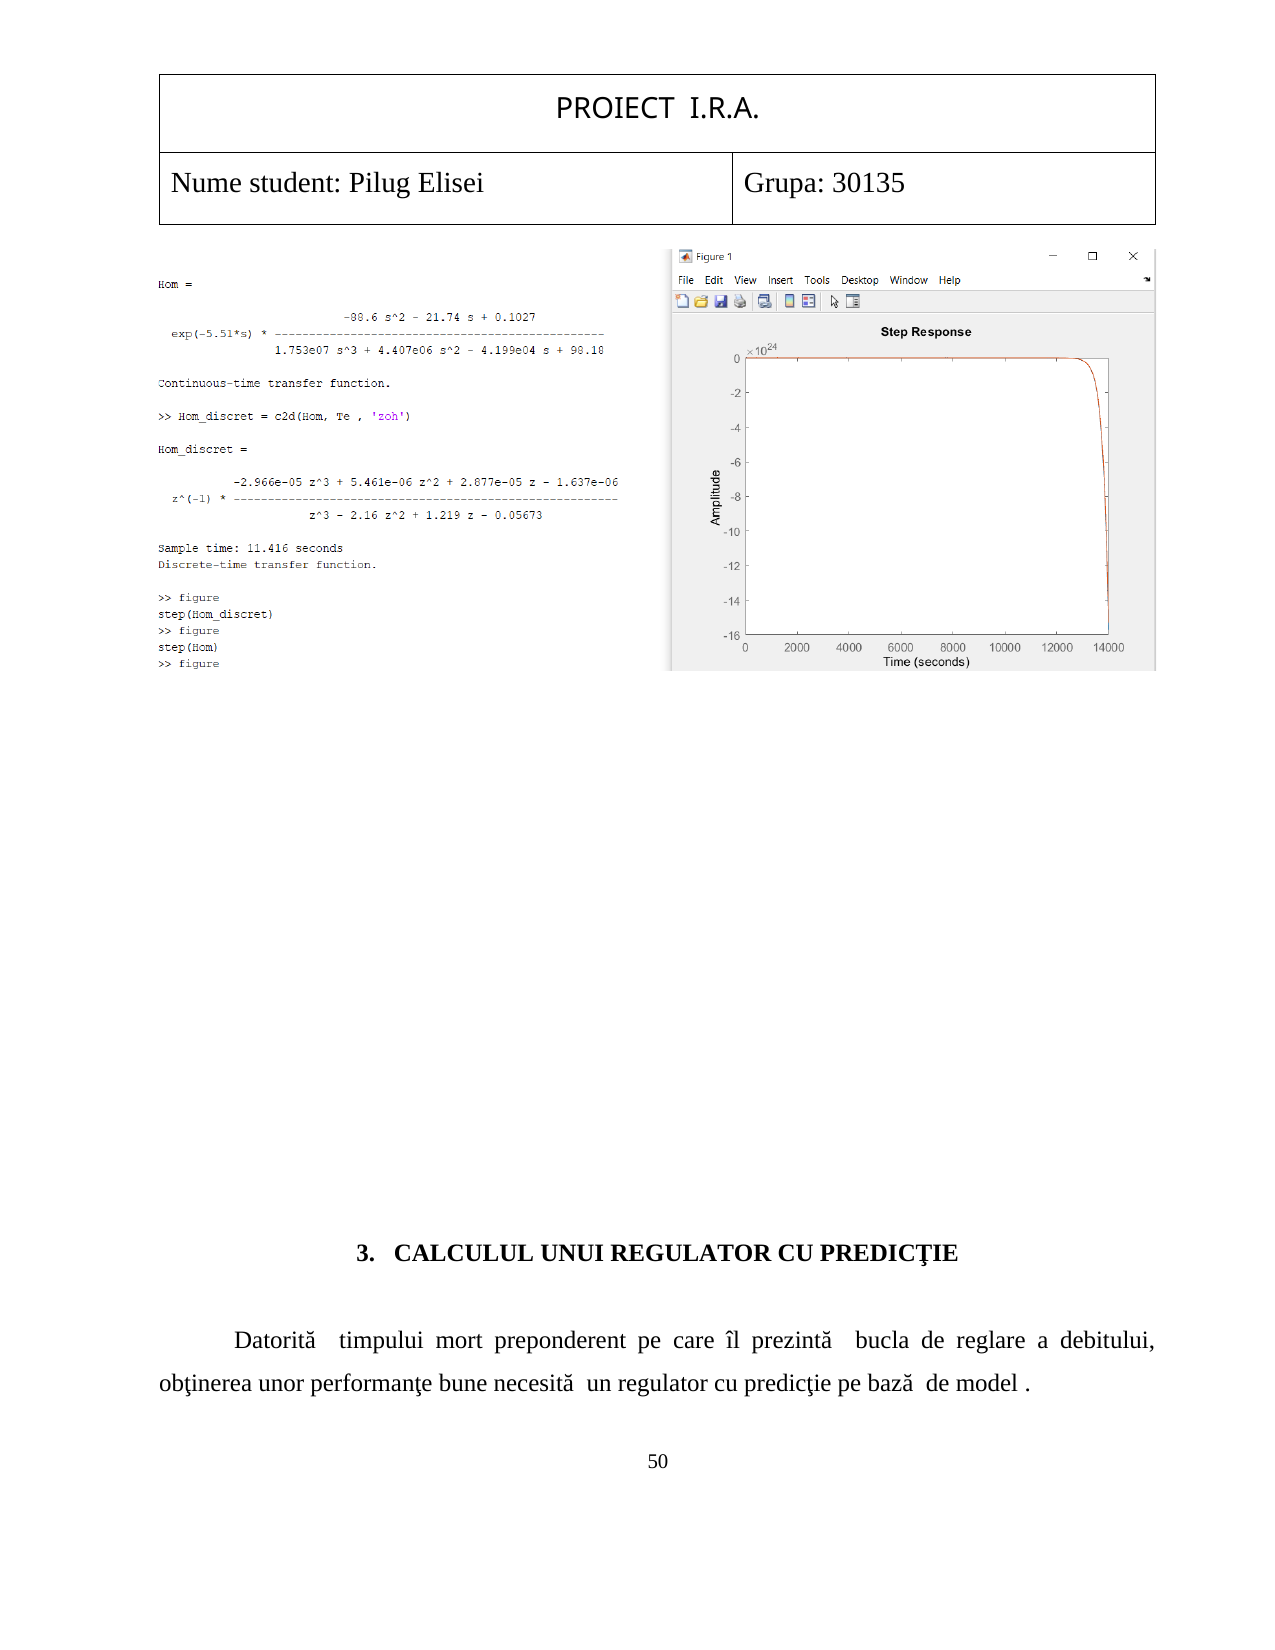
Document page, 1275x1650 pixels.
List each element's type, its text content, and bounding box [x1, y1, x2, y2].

text Datorită timpului mort preponderent pe care îl prezintă bucla de reglare a debitului, obţinerea unor performanţe bune necesită un regulator cu predicţie pe bază de model . [159, 1325, 1156, 1397]
picture [158, 249, 1157, 671]
list CALCULUL UNUI REGULATOR CU PREDICŢIE [159, 1238, 1156, 1267]
